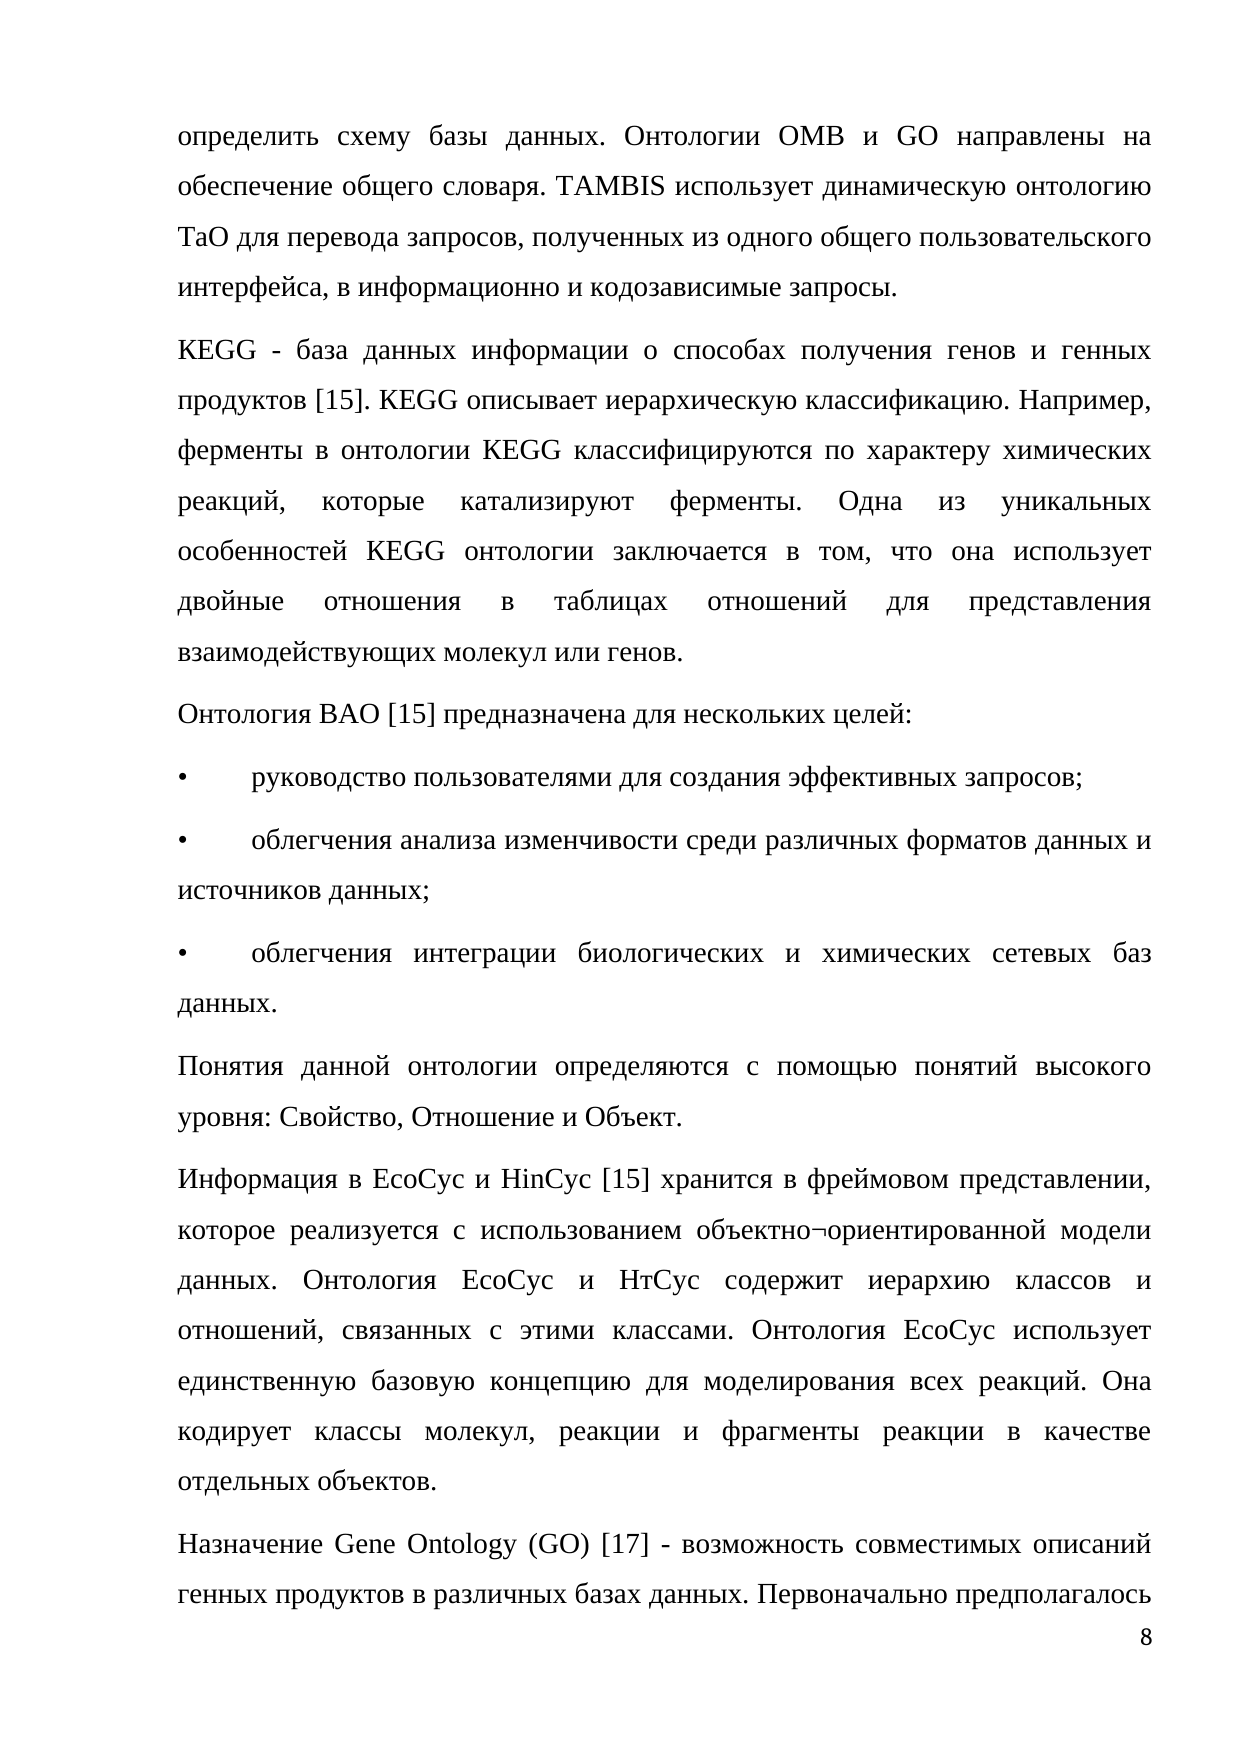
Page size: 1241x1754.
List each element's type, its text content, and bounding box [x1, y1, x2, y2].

text • руководство пользователями для создания эффективных запросов; [177, 759, 1152, 793]
text Понятия данной онтологии определяются с помощью понятий высокого уровня: Свойство, Отношение и Объект. [177, 1048, 1152, 1132]
text КЕGG - база данных информации о способах получения генов и генных продуктов [15]. КЕGG описывает иерархическую классификацию. Например, ферменты в онтологии КЕGG классифицируются по характеру химических реакций, которые катализируют ферменты. Одна из уникальных особенностей КЕGG онтологии заключается в том, что она использует двойные отношения в таблицах отношений для представления взаимодействующих молекул или генов. [177, 332, 1152, 667]
text • облегчения анализа изменчивости среди различных форматов данных и источников данных; [177, 822, 1152, 906]
text • облегчения интеграции биологических и химических сетевых баз данных. [177, 935, 1152, 1019]
text Информация в ЕсоСус и НinСус [15] хранится в фреймовом представлении, которое реализуется с использованием объектно¬ориентированной модели данных. Онтология ЕсоСус и НтСус содержит иерархию классов и отношений, связанных с этими классами. Онтология ЕсоСус использует единственную базовую концепцию для моделирования всех реакций. Она кодирует классы молекул, реакции и фрагменты реакции в качестве отдельных объектов. [177, 1162, 1152, 1497]
text Онтология ВАО [15] предназначена для нескольких целей: [177, 697, 1152, 730]
